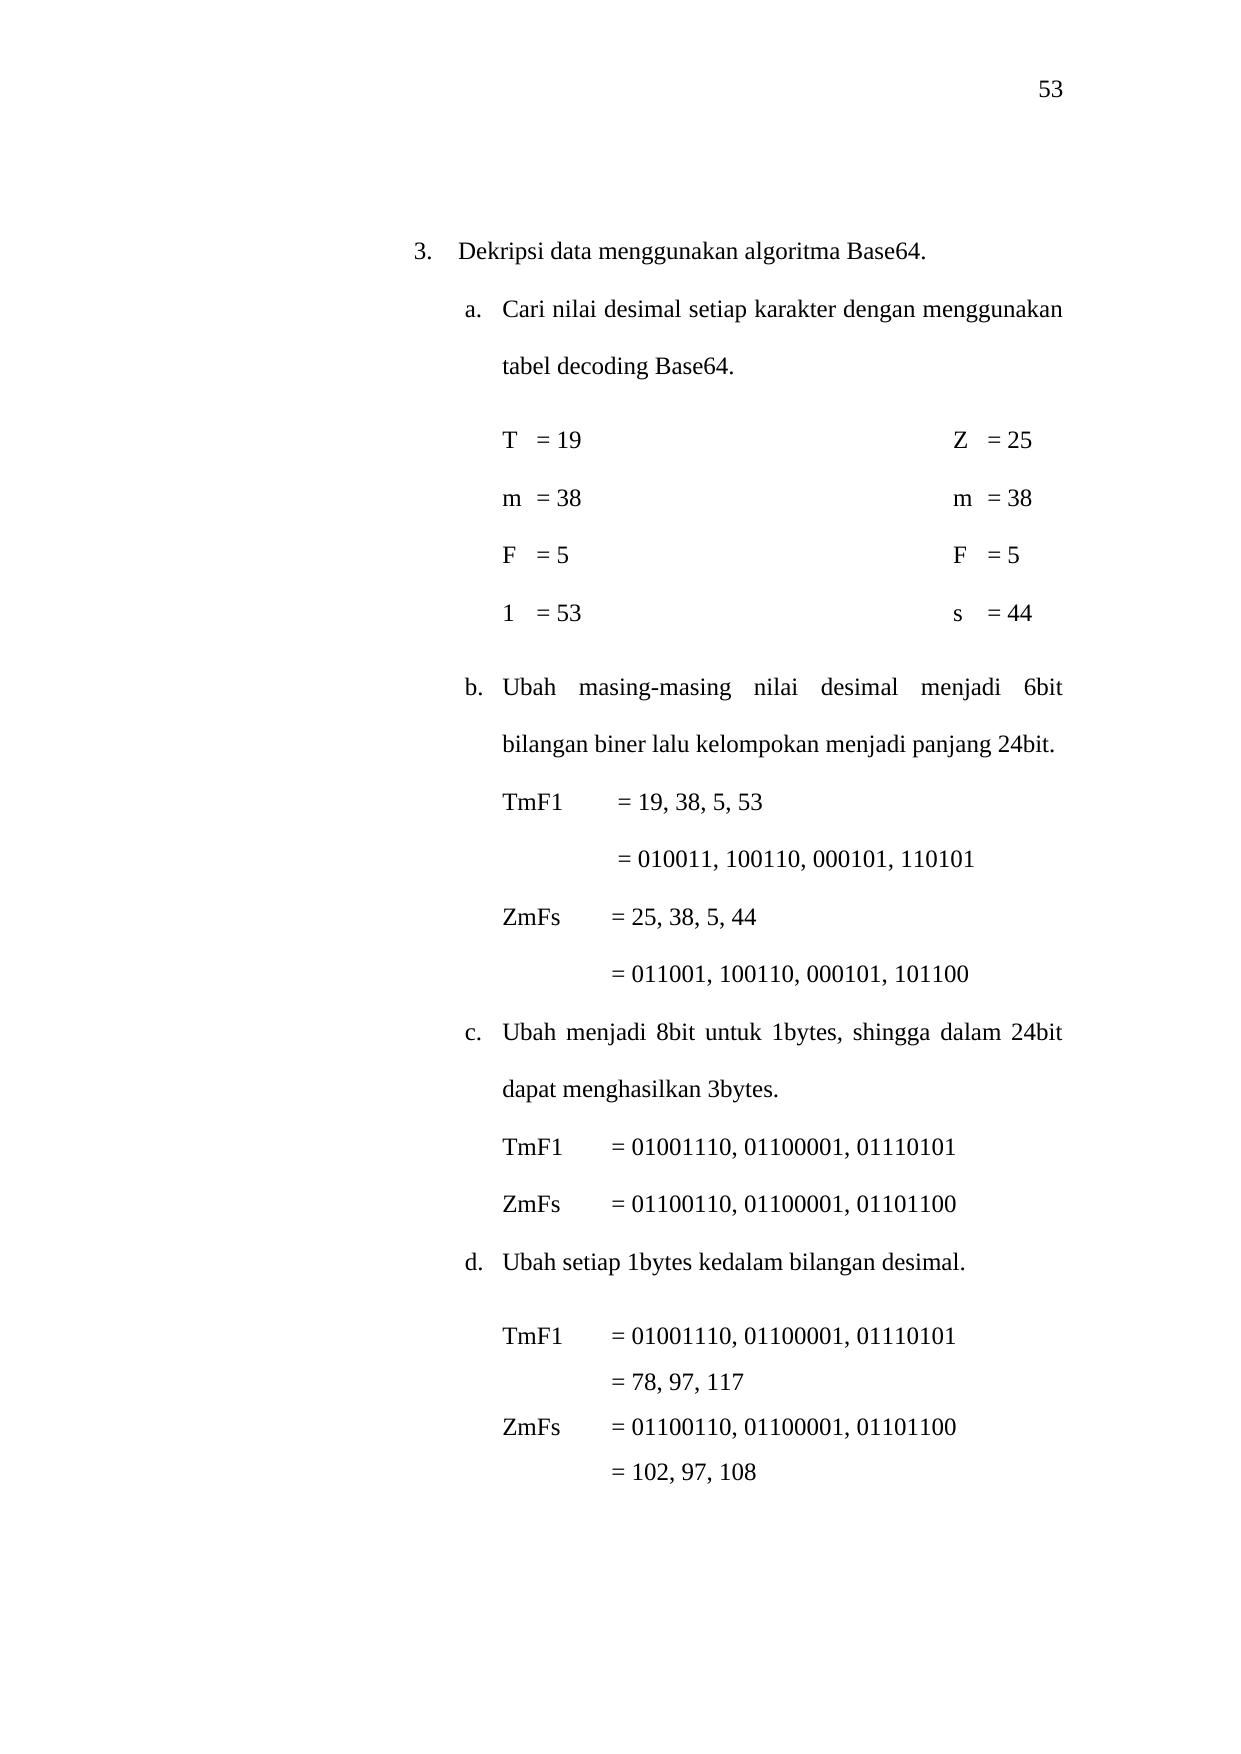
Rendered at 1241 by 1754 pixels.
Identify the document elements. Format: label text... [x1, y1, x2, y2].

list T = 19 [502, 425, 612, 454]
list 1 = 53 [502, 598, 612, 627]
list TmF1 = 01001110, 01100001, 01110101 [502, 1132, 1063, 1161]
list Ubah setiap 1bytes kedalam bilangan desimal. [464, 1247, 1063, 1276]
list F = 5 [502, 540, 612, 569]
text = 78, 97, 117 [502, 1367, 1063, 1395]
list Ubah menjadi 8bit untuk 1bytes, shingga dalam 24bit dapat menghasilkan 3bytes. [464, 1017, 1063, 1103]
list = 010011, 100110, 000101, 110101 [502, 844, 1063, 873]
list m = 38 [953, 483, 1063, 512]
list TmF1 = 19, 38, 5, 53 [502, 787, 1063, 816]
list = 011001, 100110, 000101, 101100 [502, 959, 1063, 988]
list Ubah masing-masing nilai desimal menjadi 6bit bilangan biner lalu kelompokan menjadi panjang 24bit. [464, 672, 1063, 758]
list Cari nilai desimal setiap karakter dengan menggunakan tabel decoding Base64. [464, 294, 1063, 380]
list ZmFs = 01100110, 01100001, 01101100 [502, 1189, 1063, 1218]
text TmF1 = 01001110, 01100001, 01110101 [502, 1321, 1063, 1350]
text = 102, 97, 108 [502, 1457, 1063, 1486]
list Dekripsi data menggunakan algoritma Base64. [413, 236, 1063, 265]
list ZmFs = 25, 38, 5, 44 [502, 902, 1063, 931]
list s = 44 [953, 598, 1063, 627]
list Z = 25 [953, 425, 1063, 454]
list F = 5 [953, 540, 1063, 569]
list m = 38 [502, 483, 612, 512]
text ZmFs = 01100110, 01100001, 01101100 [502, 1412, 1063, 1441]
